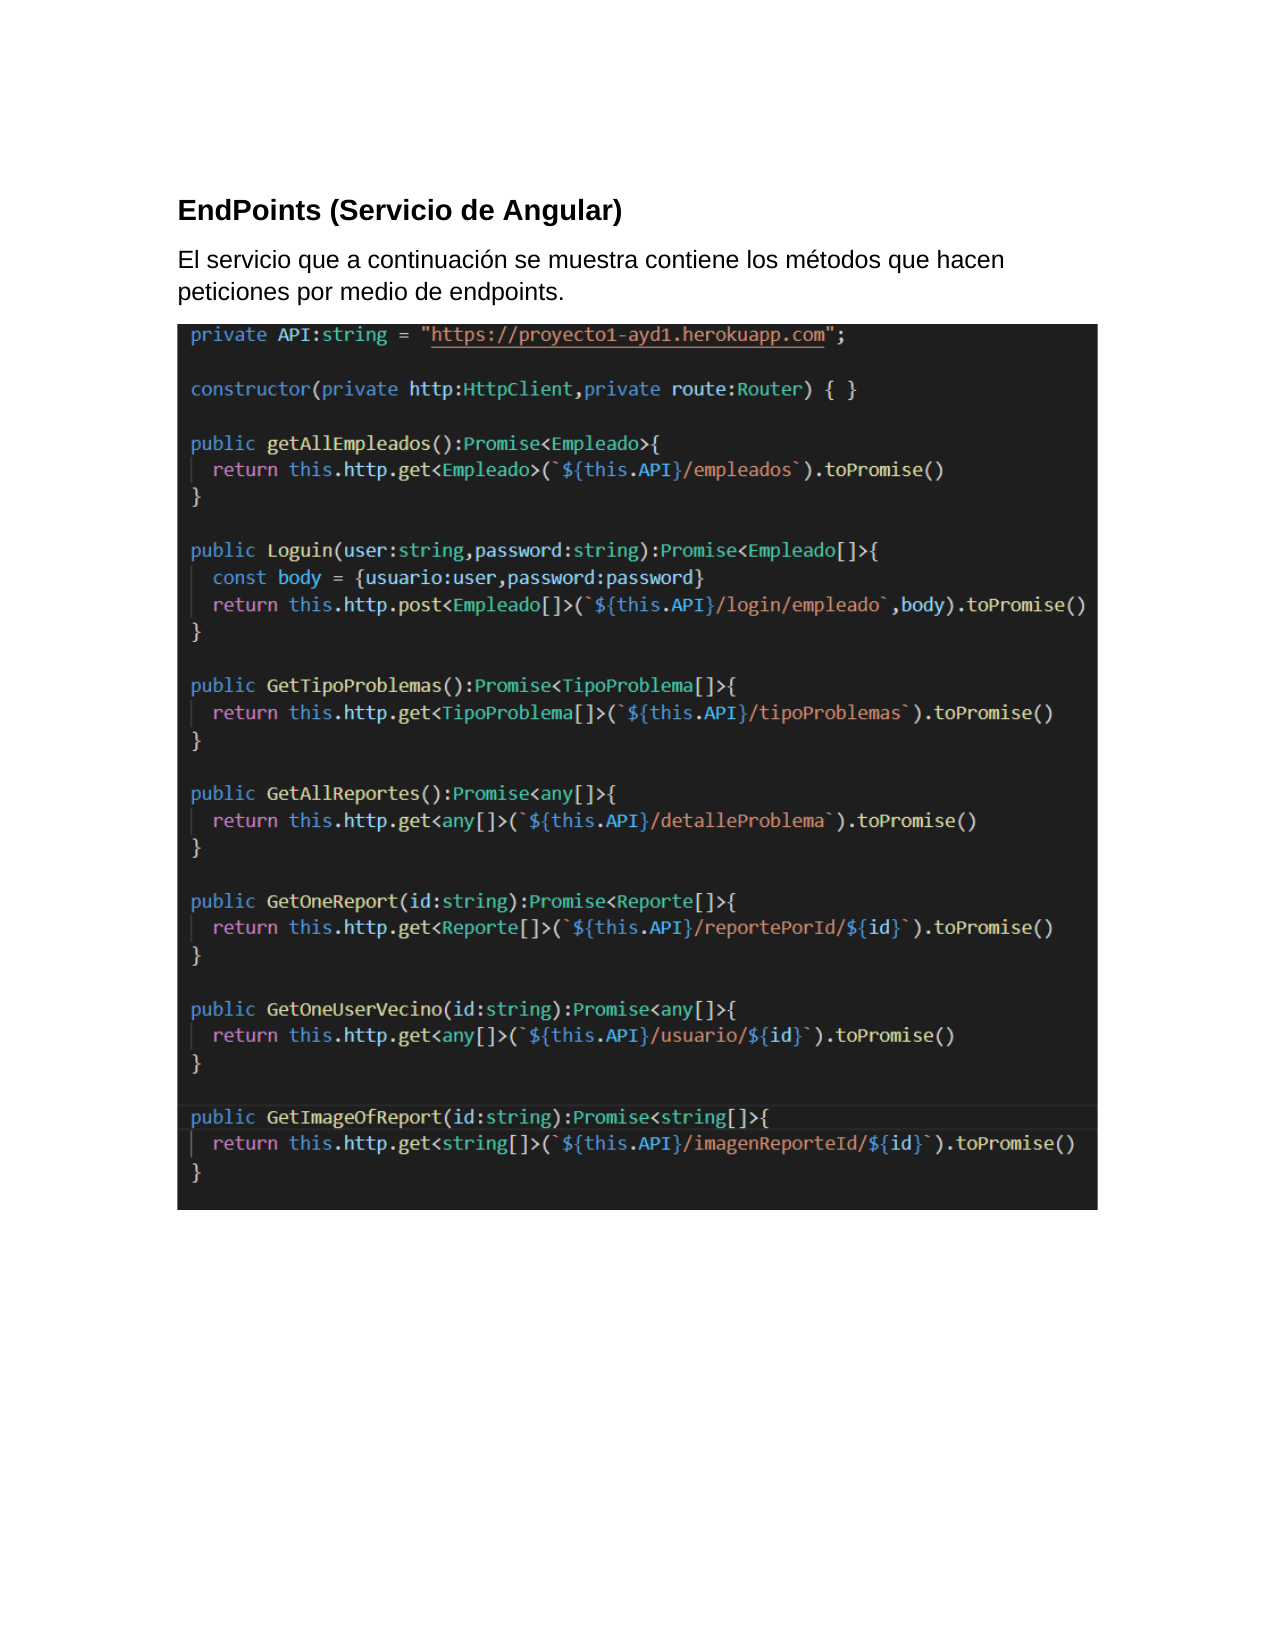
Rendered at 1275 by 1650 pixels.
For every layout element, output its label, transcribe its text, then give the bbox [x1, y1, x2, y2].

text EndPoints (Servicio de Angular) [177, 193, 1098, 226]
text El servicio que a continuación se muestra contiene los métodos que hacen peticiones por medio de endpoints. [177, 246, 1098, 305]
picture [177, 324, 1098, 1210]
